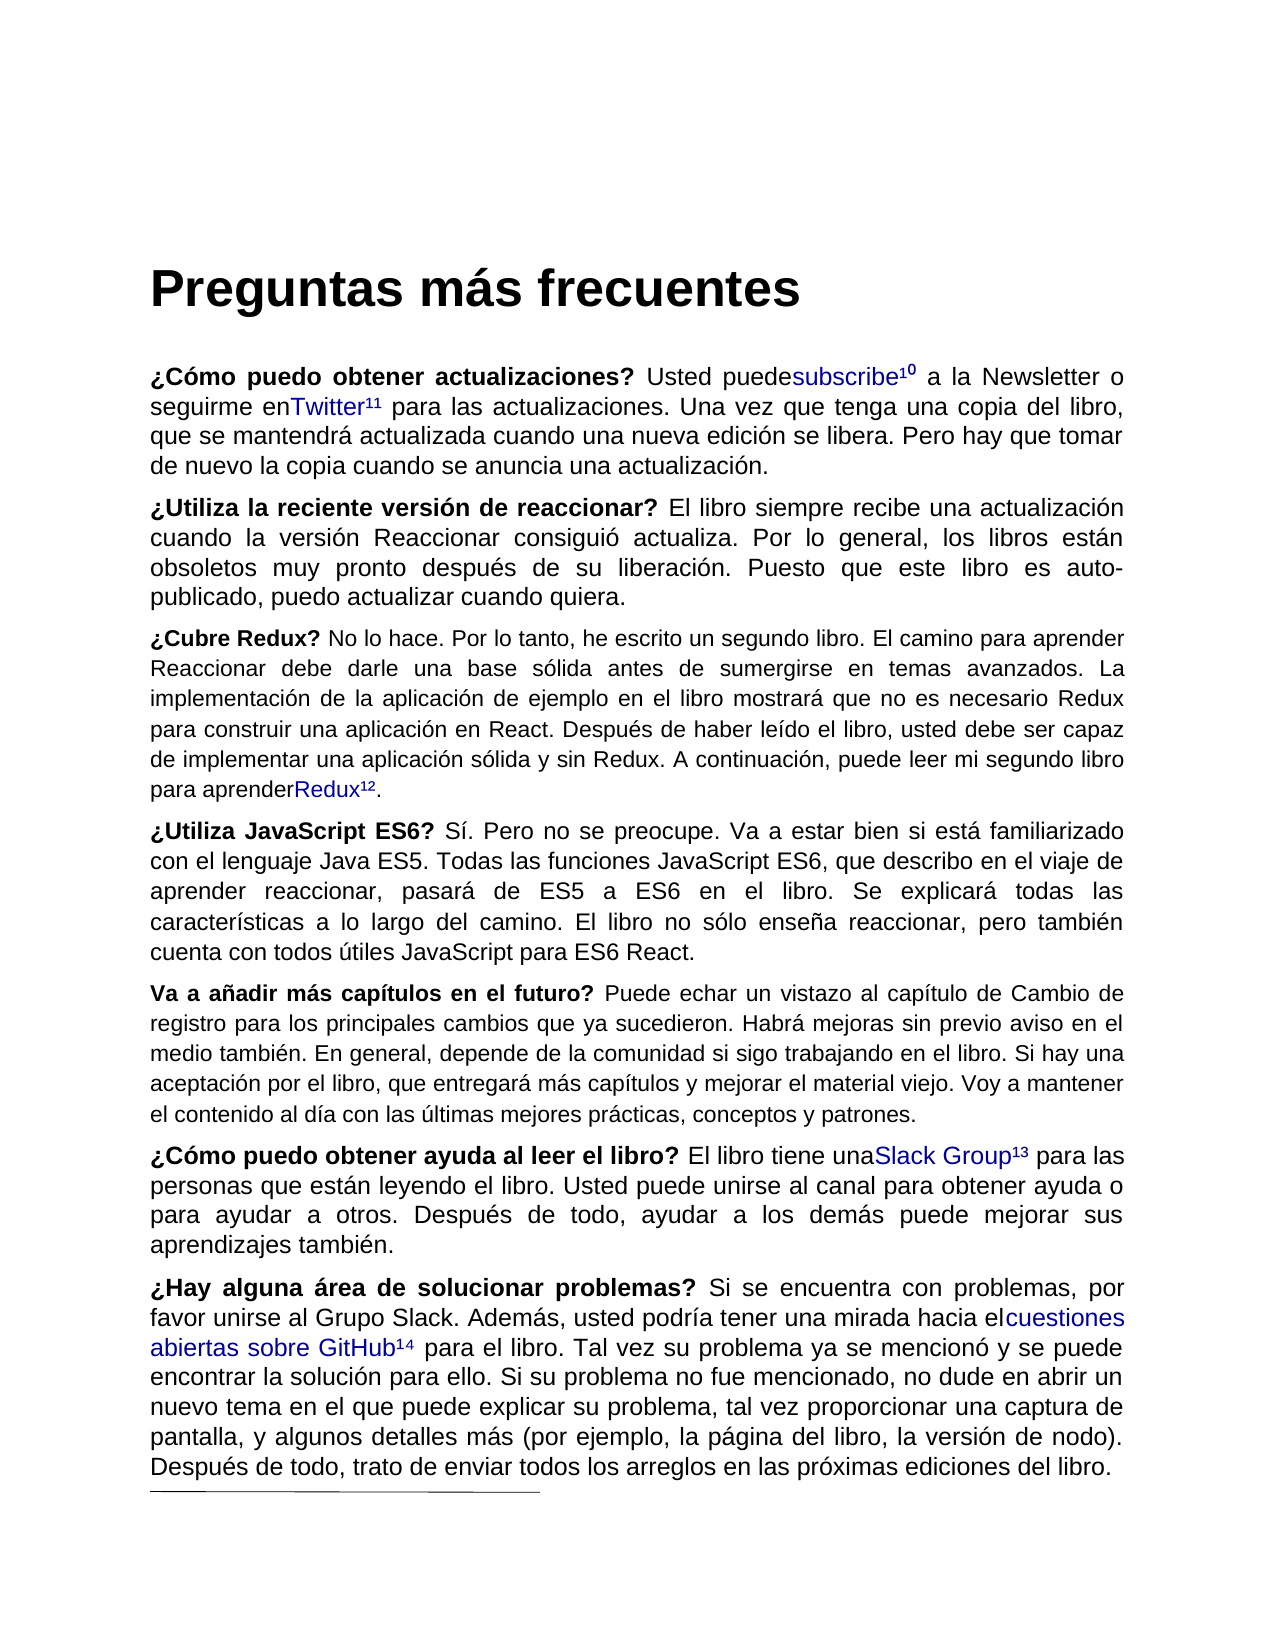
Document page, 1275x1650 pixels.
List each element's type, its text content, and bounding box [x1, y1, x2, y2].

text Preguntas más frecuentes [150, 258, 1125, 317]
text ¿Cómo puedo obtener actualizaciones? Usted puede subscribe¹⁰ a la Newsletter o seguirme en Twitter¹¹ para las actualizaciones. Una vez que tenga una copia del libro, que se mantendrá actualizada cuando una nueva edición se libera. Pero hay que tomar de nuevo la copia cuando se anuncia una actualización. [150, 362, 1125, 479]
text ¿Hay alguna área de solucionar problemas? Si se encuentra con problemas, por favor unirse al Grupo Slack. Además, usted podría tener una mirada hacia elcuestiones abiertas sobre GitHub¹⁴ para el libro. Tal vez su problema ya se mencionó y se puede encontrar la solución para ello. Si su problema no fue mencionado, no dude en abrir un nuevo tema en el que puede explicar su problema, tal vez proporcionar una captura de pantalla, y algunos detalles más (por ejemplo, la página del libro, la versión de nodo). Después de todo, trato de enviar todos los arreglos en las próximas ediciones del libro. [150, 1273, 1125, 1481]
text Va a añadir más capítulos en el futuro? Puede echar un vistazo al capítulo de Cambio de registro para los principales cambios que ya sucedieron. Habrá mejoras sin previo aviso en el medio también. En general, depende de la comunidad si sigo trabajando en el libro. Si hay una aceptación por el libro, que entregará más capítulos y mejorar el material viejo. Voy a mantener el contenido al día con las últimas mejores prácticas, conceptos y patrones. [150, 980, 1125, 1127]
text ¿Cubre Redux? No lo hace. Por lo tanto, he escrito un segundo libro. El camino para aprender Reaccionar debe darle una base sólida antes de sumergirse en temas avanzados. La implementación de la aplicación de ejemplo en el libro mostrará que no es necesario Redux para construir una aplicación en React. Después de haber leído el libro, usted debe ser capaz de implementar una aplicación sólida y sin Redux. A continuación, puede leer mi segundo libro para aprenderRedux¹². [150, 625, 1125, 802]
text ¿Utiliza JavaScript ES6? Sí. Pero no se preocupe. Va a estar bien si está familiarizado con el lenguaje Java ES5. Todas las funciones JavaScript ES6, que describo en el viaje de aprender reaccionar, pasará de ES5 a ES6 en el libro. Se explicará todas las características a lo largo del camino. El libro no sólo enseña reaccionar, pero también cuenta con todos útiles JavaScript para ES6 React. [150, 817, 1125, 965]
text ¿Utiliza la reciente versión de reaccionar? El libro siempre recibe una actualización cuando la versión Reaccionar consiguió actualiza. Por lo general, los libros están obsoletos muy pronto después de su liberación. Puesto que este libro es auto-publicado, puedo actualizar cuando quiera. [150, 493, 1125, 611]
text ¿Cómo puedo obtener ayuda al leer el libro? El libro tiene una Slack Group¹³ para las personas que están leyendo el libro. Usted puede unirse al canal para obtener ayuda o para ayudar a otros. Después de todo, ayudar a los demás puede mejorar sus aprendizajes también. [150, 1141, 1125, 1259]
